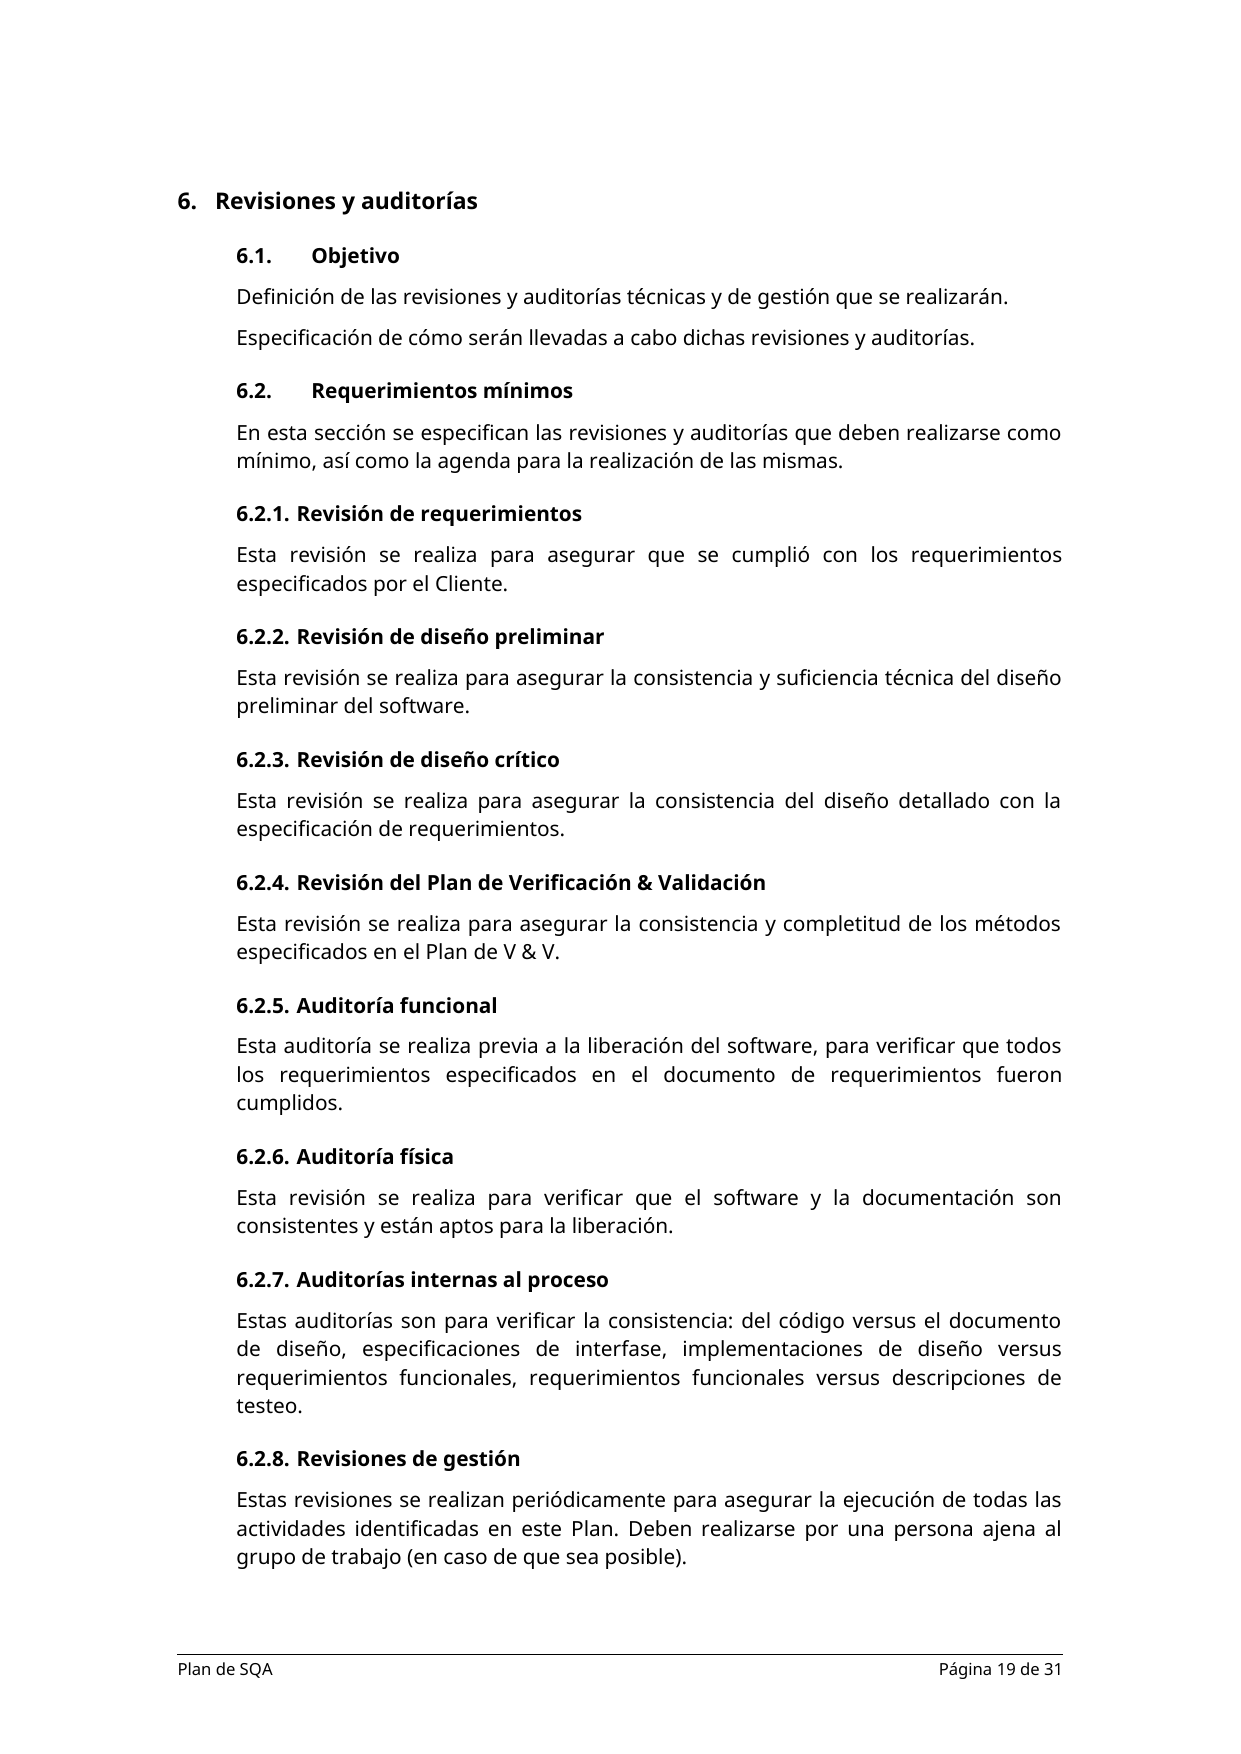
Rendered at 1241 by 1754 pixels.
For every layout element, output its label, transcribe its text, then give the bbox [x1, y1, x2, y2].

text Requerimientos mínimos [236, 377, 1063, 405]
text Revisión del Plan de Verificación & Validación [236, 868, 1063, 896]
text Revisión de requerimientos [236, 499, 1063, 528]
text Revisión de diseño crítico [236, 745, 1063, 773]
text Auditoría física [236, 1142, 1063, 1170]
text Esta revisión se realiza para asegurar que se cumplió con los requerimientos especificados por el Cliente. [236, 540, 1063, 597]
text Auditorías internas al proceso [236, 1265, 1063, 1293]
text Estas auditorías son para verificar la consistencia: del código versus el documento de diseño, especificaciones de interfase, implementaciones de diseño versus requerimientos funcionales, requerimientos funcionales versus descripciones de testeo. [236, 1306, 1063, 1419]
text En esta sección se especifican las revisiones y auditorías que deben realizarse como mínimo, así como la agenda para la realización de las mismas. [236, 418, 1063, 474]
text Esta auditoría se realiza previa a la liberación del software, para verificar que todos los requerimientos especificados en el documento de requerimientos fueron cumplidos. [236, 1032, 1063, 1117]
text Especificación de cómo serán llevadas a cabo dichas revisiones y auditorías. [236, 323, 1063, 352]
text Esta revisión se realiza para verificar que el software y la documentación son consistentes y están aptos para la liberación. [236, 1183, 1063, 1240]
text Esta revisión se realiza para asegurar la consistencia y suficiencia técnica del diseño preliminar del software. [236, 663, 1063, 720]
text Esta revisión se realiza para asegurar la consistencia y completitud de los métodos especificados en el Plan de V & V. [236, 909, 1063, 966]
text Esta revisión se realiza para asegurar la consistencia del diseño detallado con la especificación de requerimientos. [236, 786, 1063, 843]
text Revisión de diseño preliminar [236, 622, 1063, 651]
text Revisiones de gestión [236, 1444, 1063, 1473]
text Definición de las revisiones y auditorías técnicas y de gestión que se realizarán. [236, 282, 1063, 311]
text Estas revisiones se realizan periódicamente para asegurar la ejecución de todas las actividades identificadas en este Plan. Deben realizarse por una persona ajena al grupo de trabajo (en caso de que sea posible). [236, 1485, 1063, 1571]
text Auditoría funcional [236, 991, 1063, 1019]
text Objetivo [236, 241, 1063, 270]
text Revisiones y auditorías [177, 185, 1063, 216]
